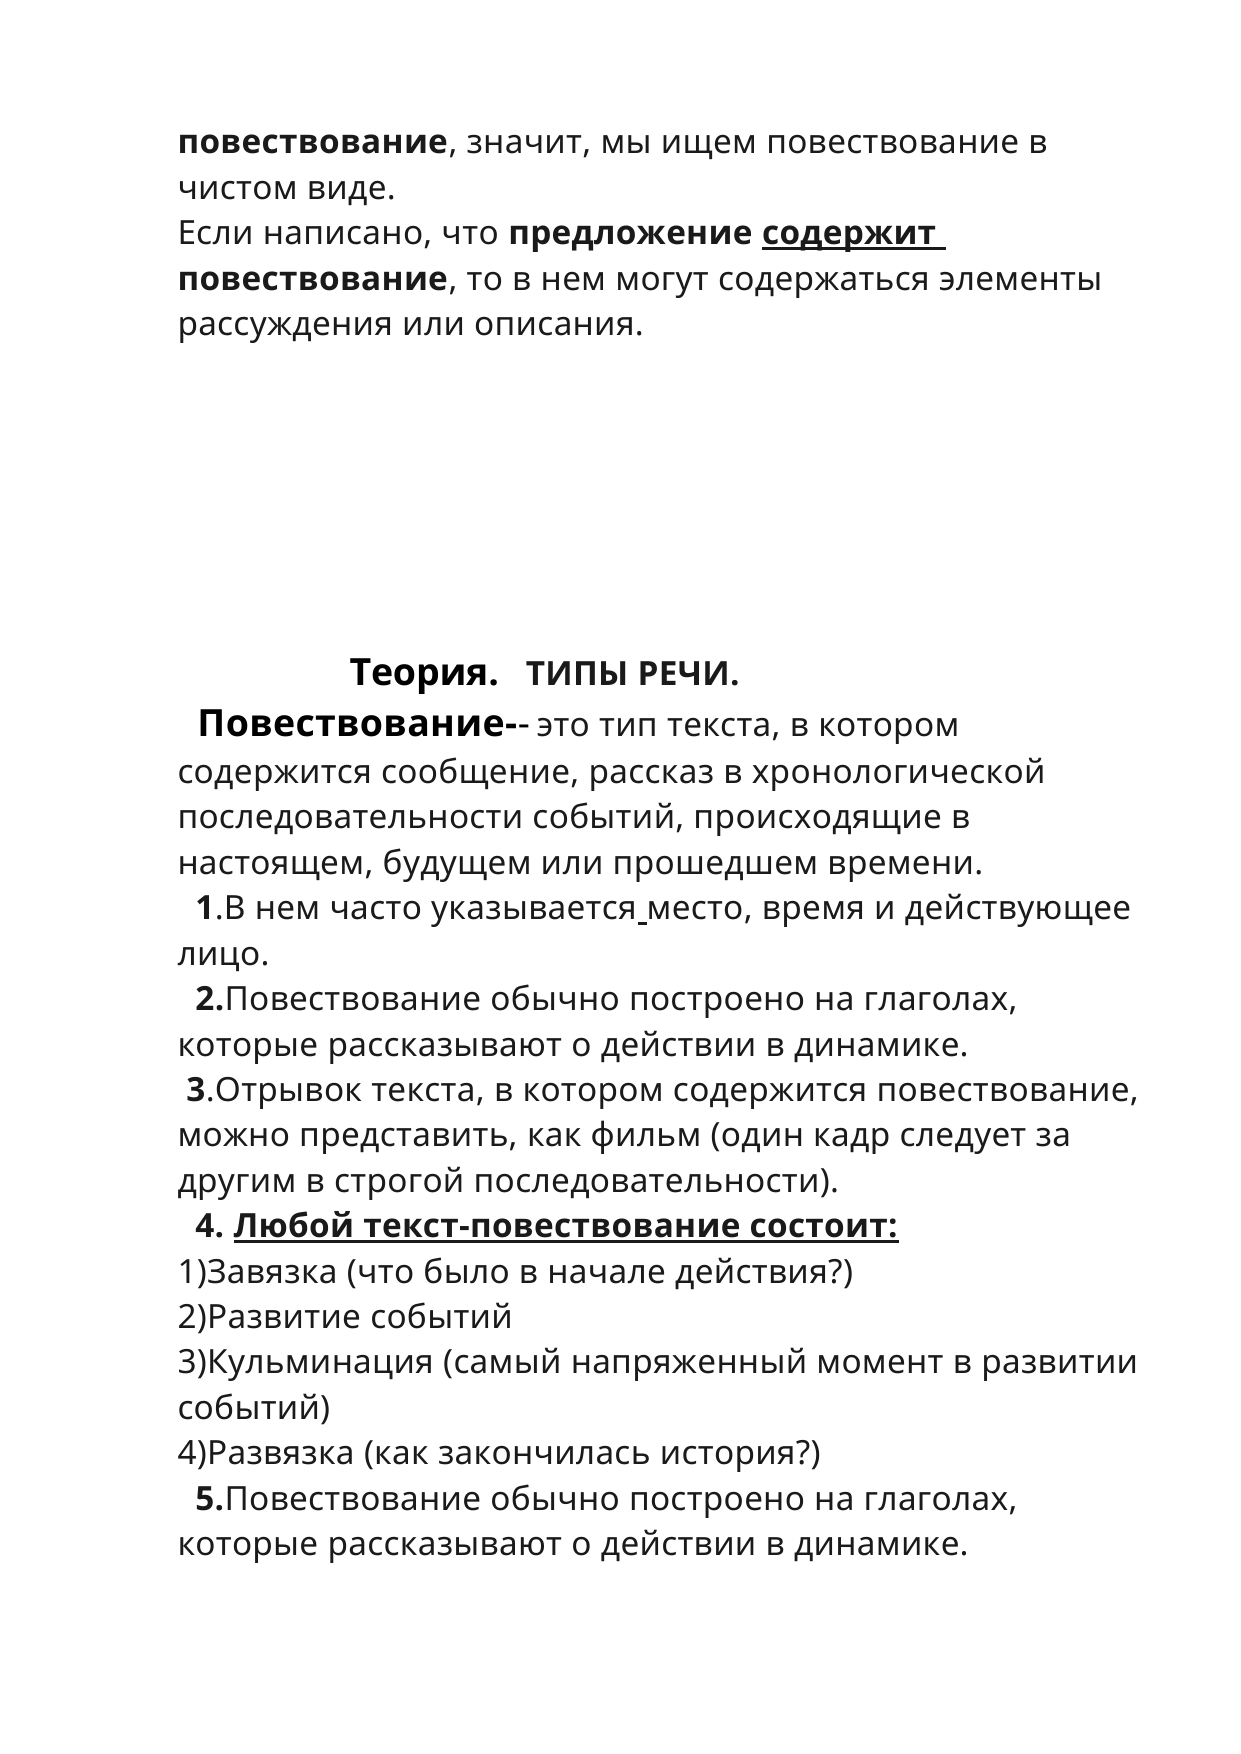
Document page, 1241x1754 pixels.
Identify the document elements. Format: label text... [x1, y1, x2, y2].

text 1.В нем часто указывается место, время и действующее лицо. [177, 884, 1152, 975]
text 4. Любой текст-повествование состоит: [177, 1202, 1152, 1247]
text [177, 118, 1152, 209]
text 2.Повествование обычно построено на глаголах, которые рассказывают о действии в динамике. [177, 975, 1152, 1066]
text 1)Завязка (что было в начале действия?) [177, 1247, 1152, 1293]
text 2)Развитие событий [177, 1293, 1152, 1338]
text Теория. ТИПЫ РЕЧИ. [177, 646, 1152, 697]
text Если написано, что предложение содержит повествование, то в нем могут содержаться элементы рассуждения или описания. [644, 209, 1152, 345]
text 5.Повествование обычно построено на глаголах, которые рассказывают о действии в динамике. [177, 1474, 1152, 1565]
text Повествование-- это тип текста, в котором содержится сообщение, рассказ в хронологической последовательности событий, происходящие в настоящем, будущем или прошедшем времени. [177, 697, 1152, 884]
text 4)Развязка (как закончилась история?) [177, 1429, 1152, 1474]
text 3.Отрывок текста, в котором содержится повествование, можно представить, как фильм (один кадр следует за другим в строгой последовательности). [177, 1066, 1152, 1202]
text 3)Кульминация (самый напряженный момент в развитии событий) [177, 1338, 1152, 1429]
